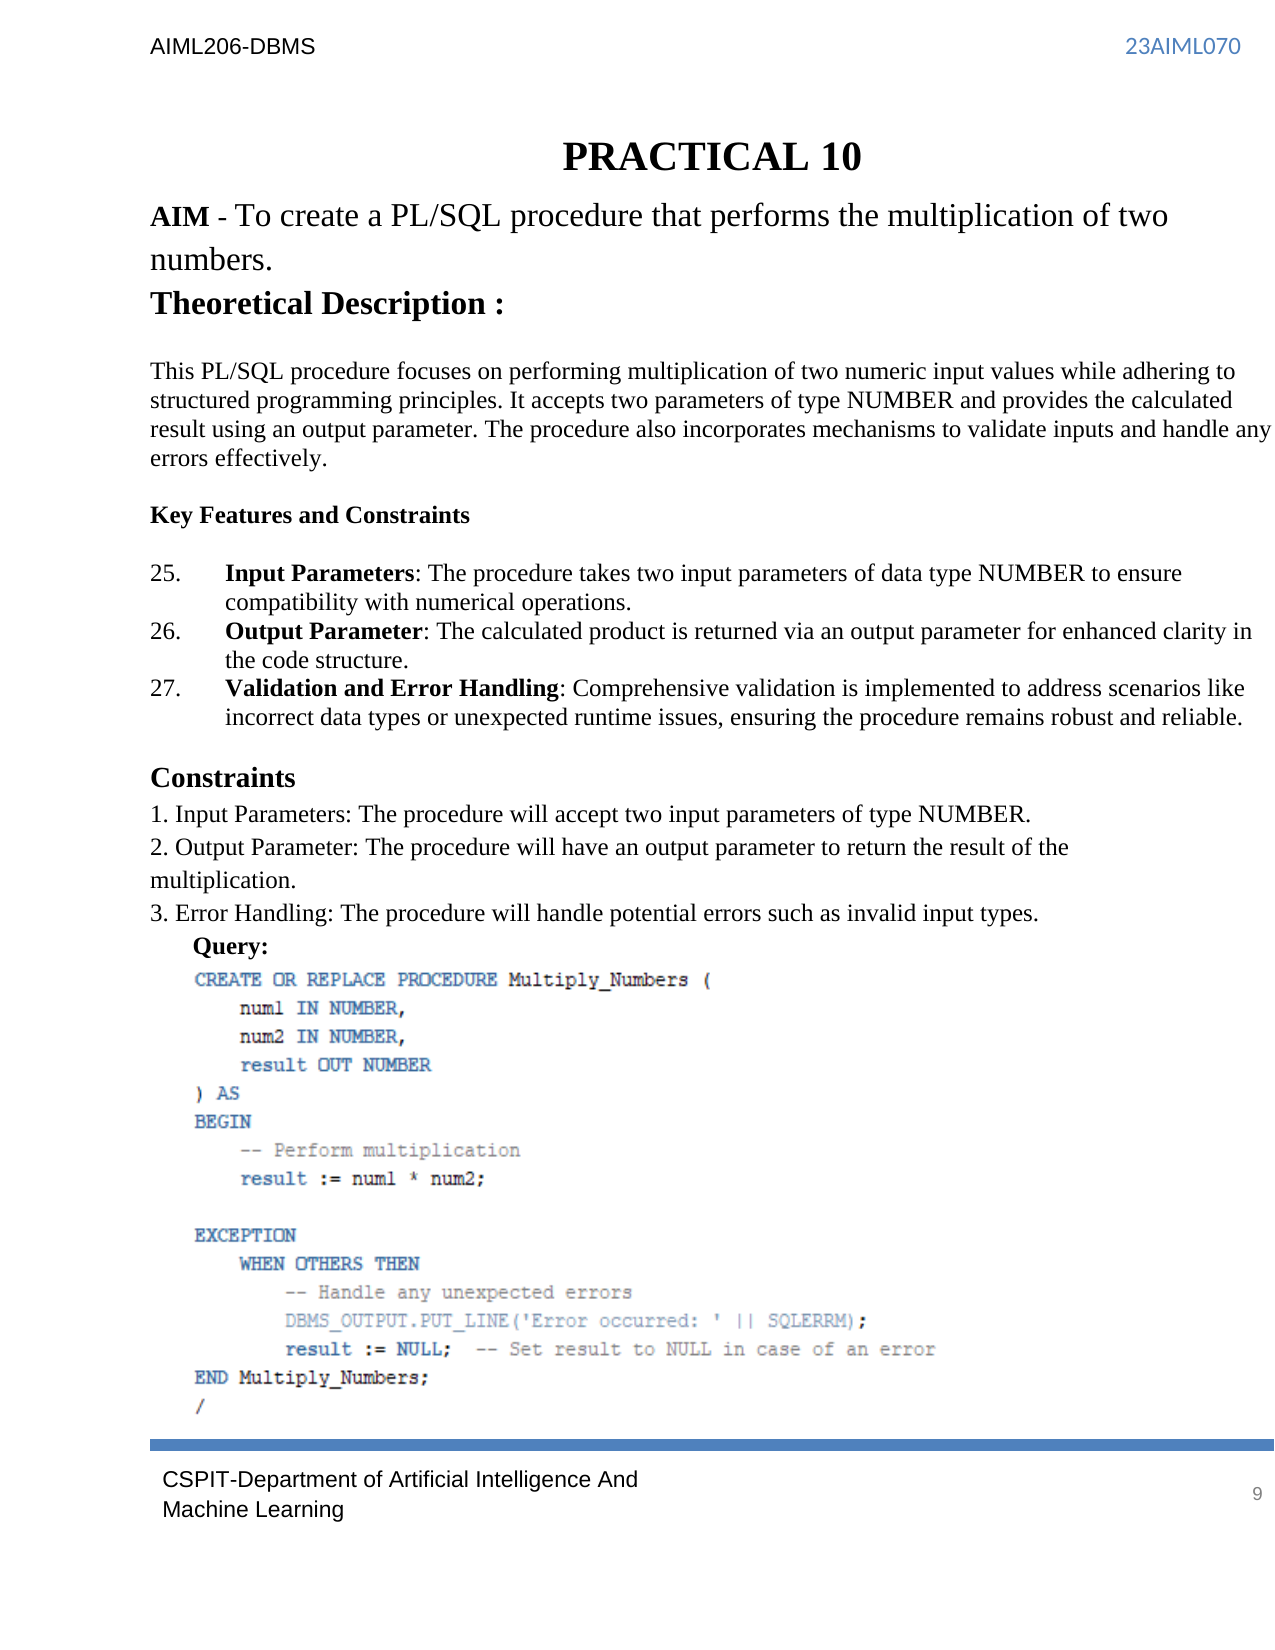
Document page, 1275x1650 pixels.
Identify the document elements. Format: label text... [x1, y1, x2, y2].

list Input Parameters: The procedure takes two input parameters of data type NUMBER to ensure compatibility with numerical operations. [150, 558, 1274, 616]
picture [192, 963, 973, 1436]
text Query: [192, 931, 1274, 959]
subtitle PRACTICAL 10 [150, 132, 1274, 179]
text Key Features and Constraints [150, 501, 1274, 529]
text This PL/SQL procedure focuses on performing multiplication of two numeric input values while adhering to structured programming principles. It accepts two parameters of type NUMBER and provides the calculated result using an output parameter. The procedure also incorporates mechanisms to validate inputs and handle any errors effectively. [150, 356, 1274, 471]
text 1. Input Parameters: The procedure will accept two input parameters of type NUMBER. [150, 799, 1274, 827]
text AIM - To create a PL/SQL procedure that performs the multiplication of two numbers. [150, 195, 1274, 277]
text 3. Error Handling: The procedure will handle potential errors such as invalid input types. [150, 898, 1274, 926]
list Validation and Error Handling: Comprehensive validation is implemented to address scenarios like incorrect data types or unexpected runtime issues, ensuring the procedure remains robust and reliable. [150, 673, 1274, 731]
list Output Parameter: The calculated product is returned via an output parameter for enhanced clarity in the code structure. [150, 616, 1274, 673]
text Theoretical Description : [150, 283, 1274, 321]
text 2. Output Parameter: The procedure will have an output parameter to return the result of the [150, 832, 1274, 860]
text multiplication. [150, 865, 1274, 893]
text Constraints [150, 760, 1274, 794]
